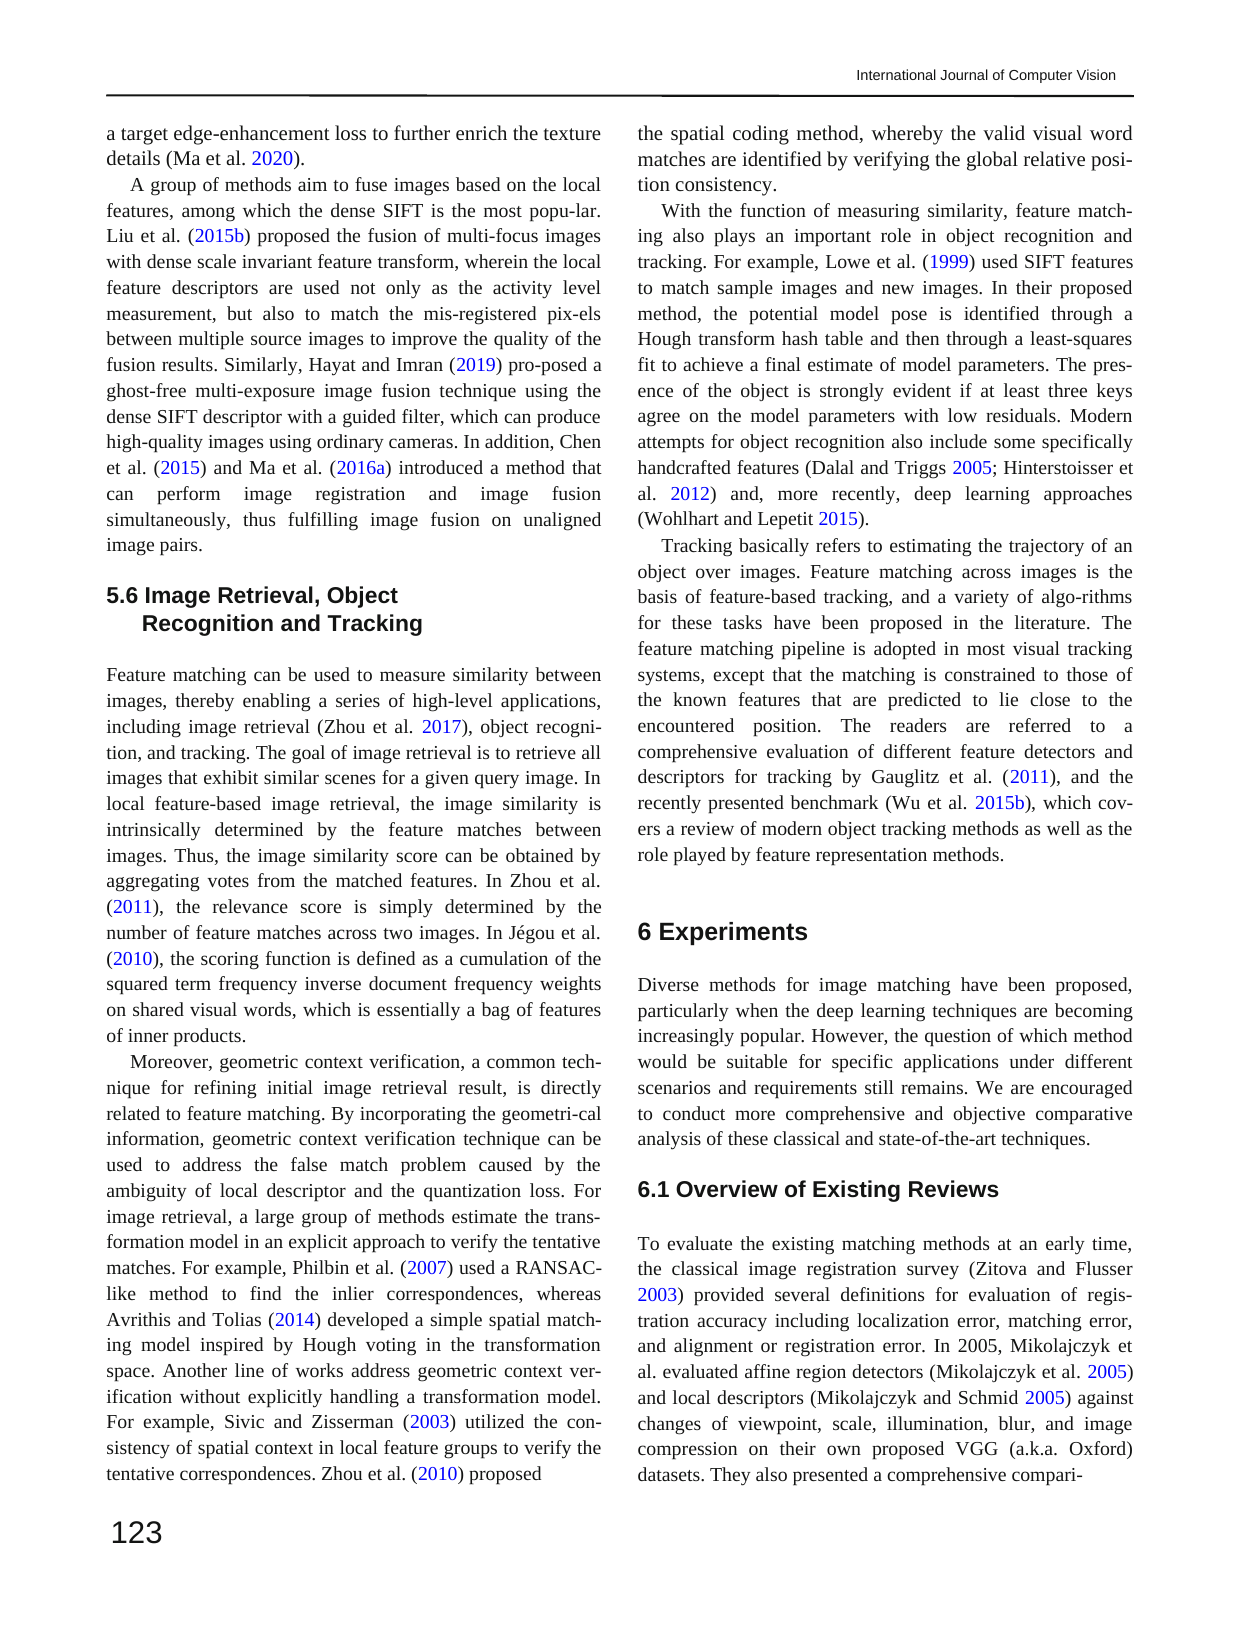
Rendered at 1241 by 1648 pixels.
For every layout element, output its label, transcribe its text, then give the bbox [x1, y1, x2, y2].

text A group of methods aim to fuse images based on the local features, among which the dense SIFT is the most popu-lar. Liu et al. (2015b) proposed the fusion of multi-focus images with dense scale invariant feature transform, wherein the local feature descriptors are used not only as the activity level measurement, but also to match the mis-registered pix-els between multiple source images to improve the quality of the fusion results. Similarly, Hayat and Imran (2019) pro-posed a ghost-free multi-exposure image fusion technique using the dense SIFT descriptor with a guided filter, which can produce high-quality images using ordinary cameras. In addition, Chen et al. (2015) and Ma et al. (2016a) introduced a method that can perform image registration and image fusion simultaneously, thus fulfilling image fusion on unaligned image pairs. [106, 173, 602, 556]
text International Journal of Computer Vision [856, 67, 1133, 83]
text 6.1 Overview of Existing Reviews [637, 1176, 1133, 1202]
text 6 Experiments [637, 917, 1133, 946]
text To evaluate the existing matching methods at an early time, the classical image registration survey (Zitova and Flusser 2003) provided several definitions for evaluation of regis-tration accuracy including localization error, matching error, and alignment or registration error. In 2005, Mikolajczyk et al. evaluated affine region detectors (Mikolajczyk et al. 2005) and local descriptors (Mikolajczyk and Schmid 2005) against changes of viewpoint, scale, illumination, blur, and image compression on their own proposed VGG (a.k.a. Oxford) datasets. They also presented a comprehensive compari- [637, 1232, 1133, 1486]
text Moreover, geometric context verification, a common tech-nique for refining initial image retrieval result, is directly related to feature matching. By incorporating the geometri-cal information, geometric context verification technique can be used to address the false match problem caused by the ambiguity of local descriptor and the quantization loss. For image retrieval, a large group of methods estimate the trans-formation model in an explicit approach to verify the tentative matches. For example, Philbin et al. (2007) used a RANSAC-like method to find the inlier correspondences, whereas Avrithis and Tolias (2014) developed a simple spatial match-ing model inspired by Hough voting in the transformation space. Another line of works address geometric context ver-ification without explicitly handling a transformation model. For example, Sivic and Zisserman (2003) utilized the con-sistency of spatial context in local feature groups to verify the tentative correspondences. Zhou et al. (2010) proposed [106, 1050, 602, 1485]
text Feature matching can be used to measure similarity between images, thereby enabling a series of high-level applications, including image retrieval (Zhou et al. 2017), object recogni-tion, and tracking. The goal of image retrieval is to retrieve all images that exhibit similar scenes for a given query image. In local feature-based image retrieval, the image similarity is intrinsically determined by the feature matches between images. Thus, the image similarity score can be obtained by aggregating votes from the matched features. In Zhou et al. (2011), the relevance score is simply determined by the number of feature matches across two images. In Jégou et al. (2010), the scoring function is defined as a cumulation of the squared term frequency inverse document frequency weights on shared visual words, which is essentially a bag of features of inner products. [106, 663, 602, 1046]
text Tracking basically refers to estimating the trajectory of an object over images. Feature matching across images is the basis of feature-based tracking, and a variety of algo-rithms for these tasks have been proposed in the literature. The feature matching pipeline is adopted in most visual tracking systems, except that the matching is constrained to those of the known features that are predicted to lie close to the encountered position. The readers are referred to a comprehensive evaluation of different feature detectors and descriptors for tracking by Gauglitz et al. (2011), and the recently presented benchmark (Wu et al. 2015b), which cov-ers a review of modern object tracking methods as well as the role played by feature representation methods. [637, 534, 1133, 865]
text 123 [110, 1514, 1133, 1550]
text a target edge-enhancement loss to further enrich the texture details (Ma et al. 2020). [106, 121, 602, 170]
text 5.6 Image Retrieval, Object Recognition and Tracking [106, 582, 525, 636]
text Diverse methods for image matching have been proposed, particularly when the deep learning techniques are becoming increasingly popular. However, the question of which method would be suitable for specific applications under different scenarios and requirements still remains. We are encouraged to conduct more comprehensive and objective comparative analysis of these classical and state-of-the-art techniques. [637, 973, 1133, 1150]
text the spatial coding method, whereby the valid visual word matches are identified by verifying the global relative posi-tion consistency. [637, 121, 1133, 196]
text With the function of measuring similarity, feature match-ing also plays an important role in object recognition and tracking. For example, Lowe et al. (1999) used SIFT features to match sample images and new images. In their proposed method, the potential model pose is identified through a Hough transform hash table and then through a least-squares fit to achieve a final estimate of model parameters. The pres-ence of the object is strongly evident if at least three keys agree on the model parameters with low residuals. Modern attempts for object recognition also include some specifically handcrafted features (Dalal and Triggs 2005; Hinterstoisser et al. 2012) and, more recently, deep learning approaches (Wohlhart and Lepetit 2015). [637, 199, 1133, 530]
